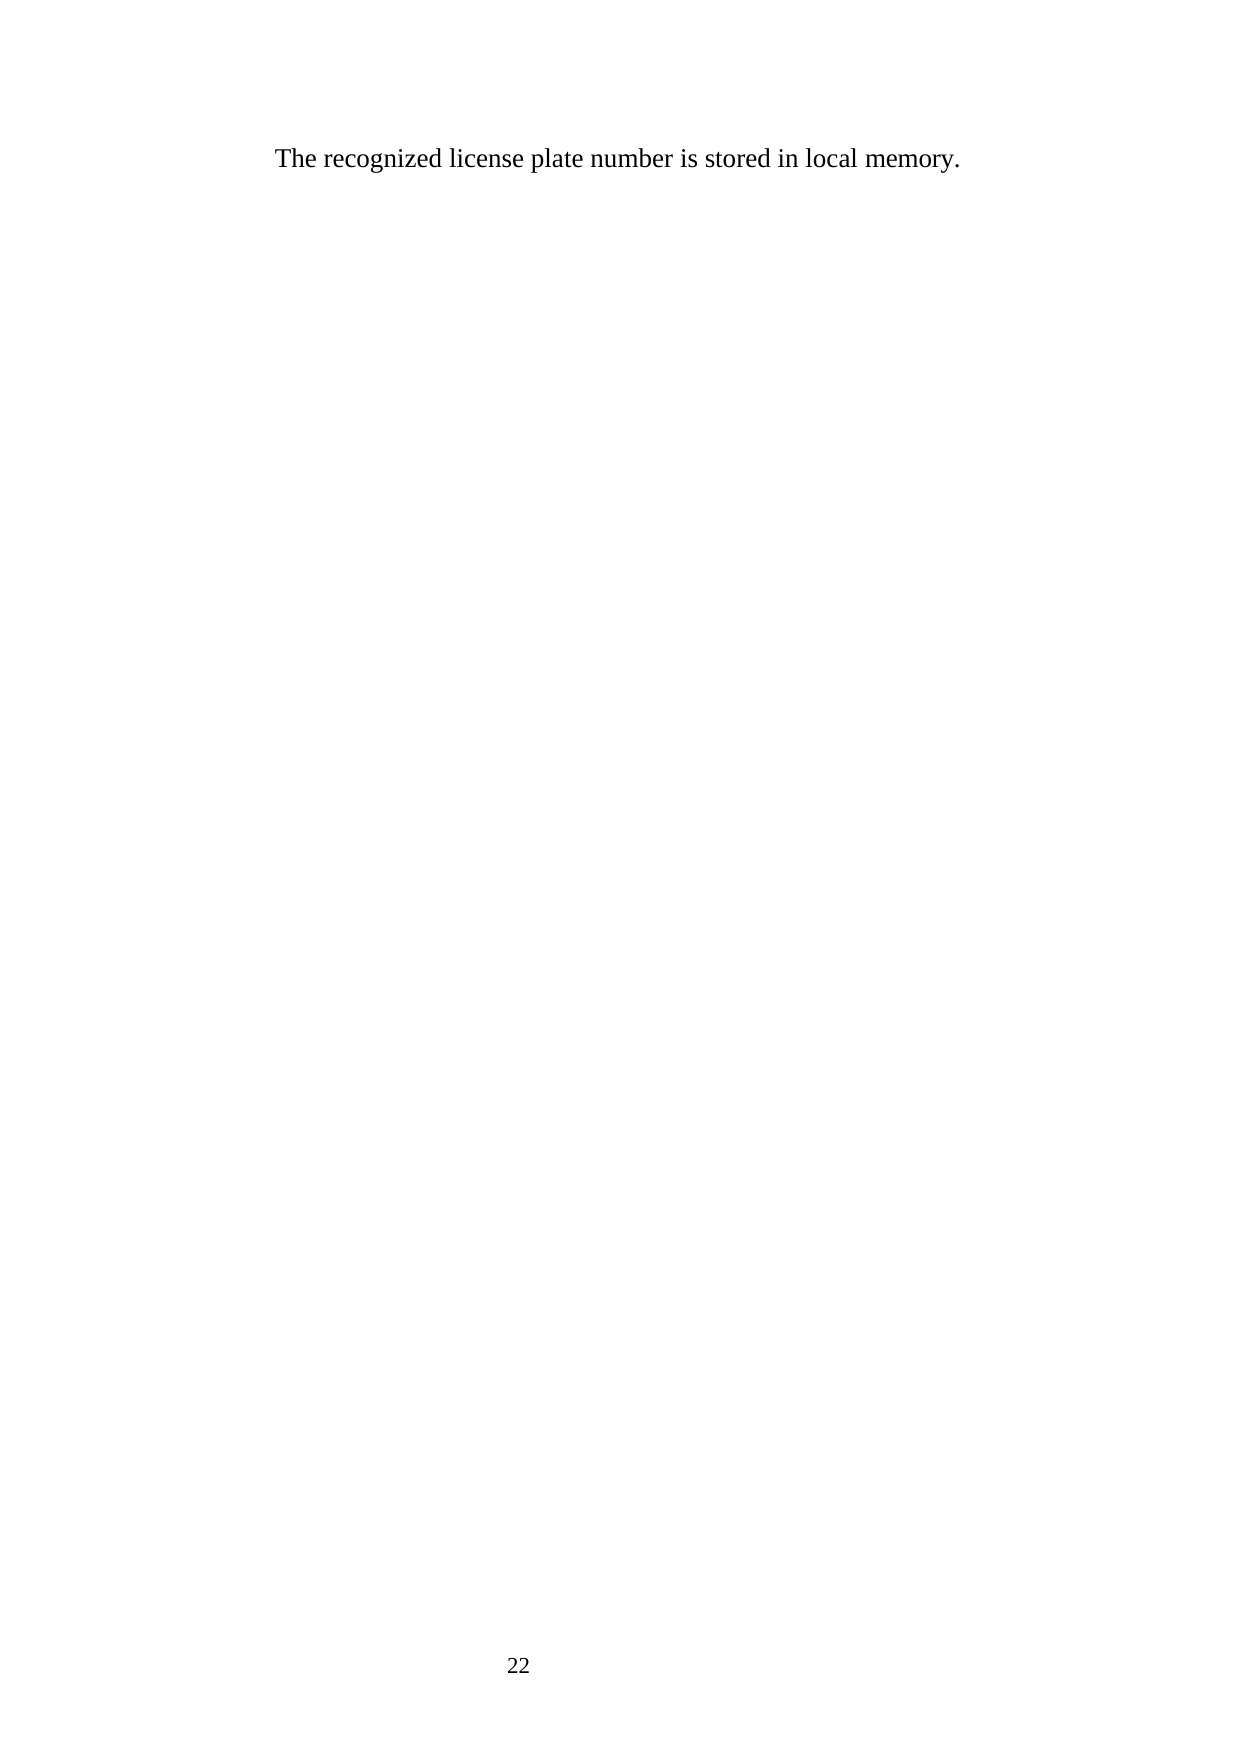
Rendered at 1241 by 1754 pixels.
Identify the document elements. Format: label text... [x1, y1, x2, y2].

text The recognized license plate number is stored in local memory. [274, 142, 1181, 173]
